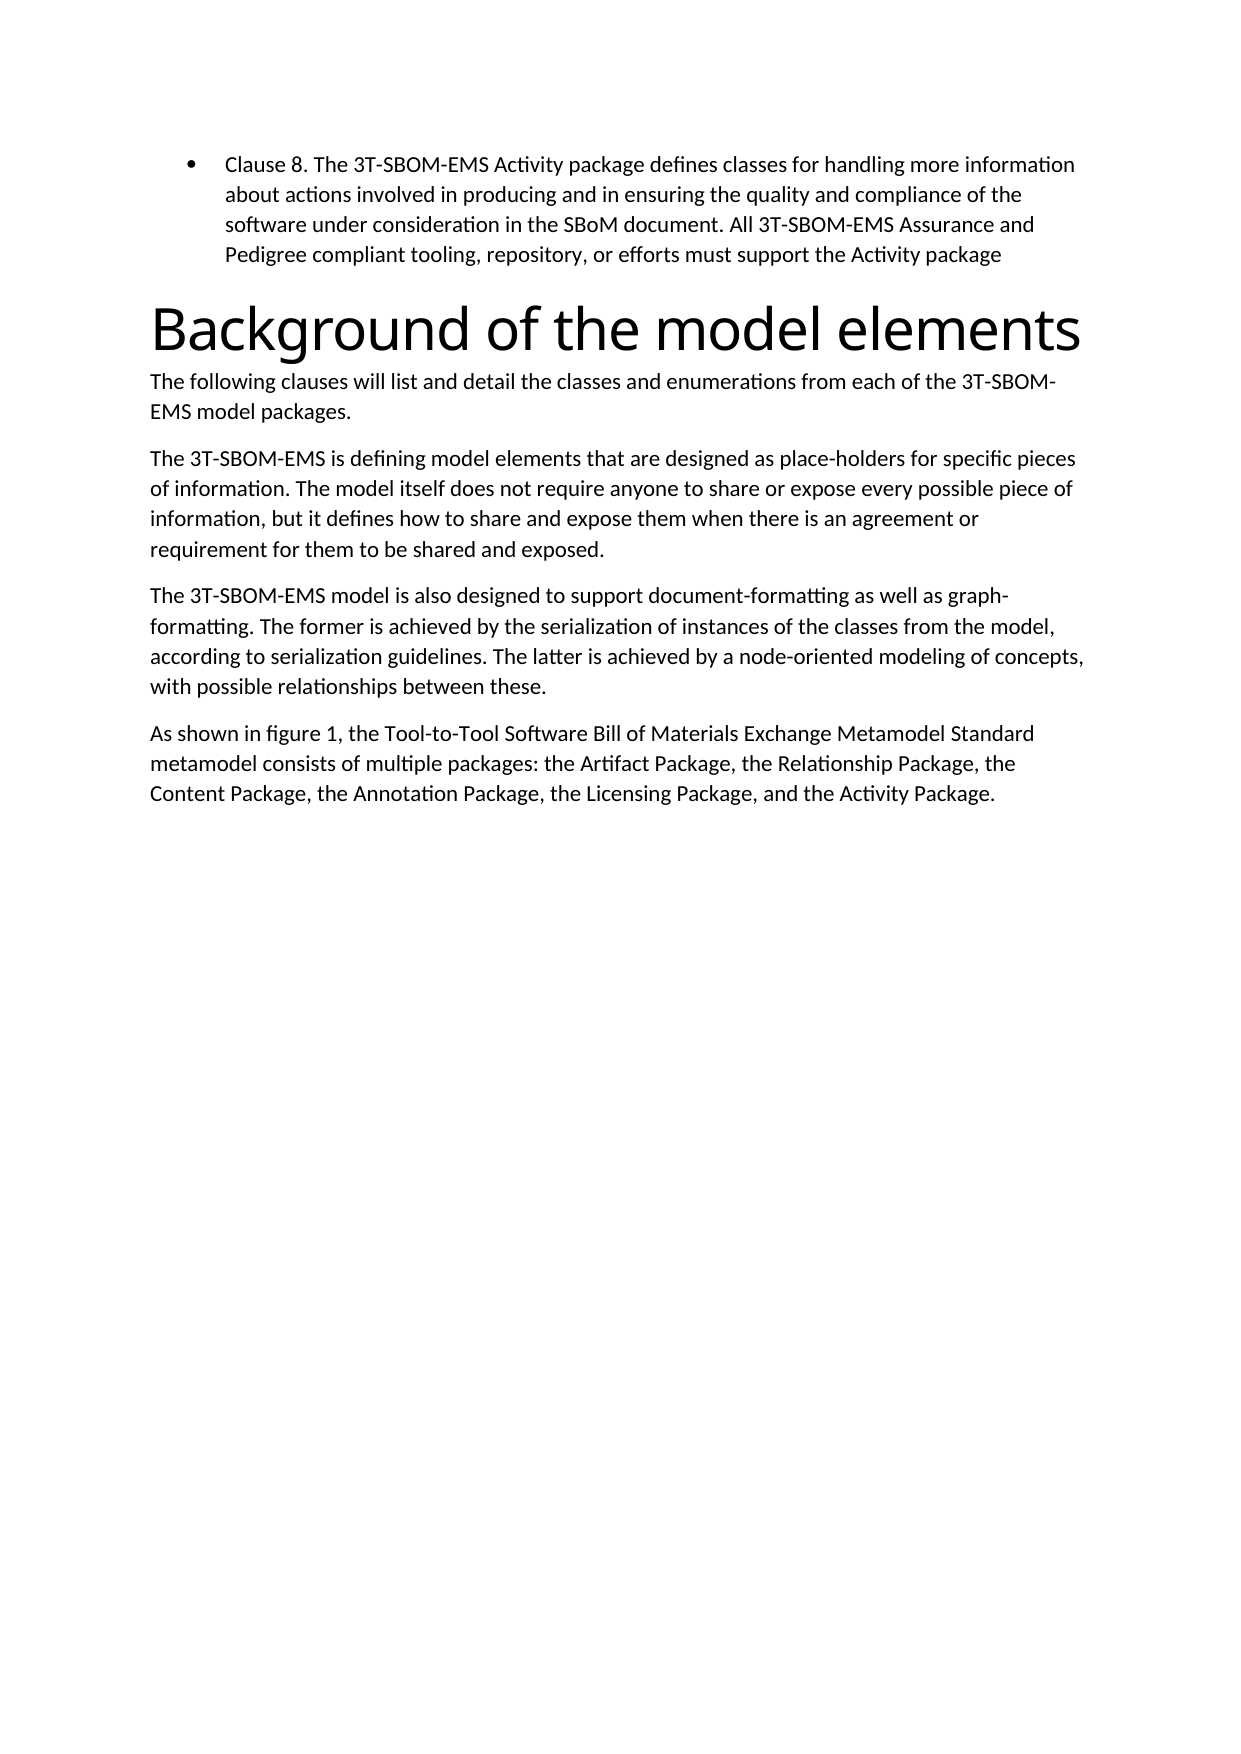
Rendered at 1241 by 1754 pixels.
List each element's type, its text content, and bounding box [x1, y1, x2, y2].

title Background of the model elements [150, 287, 1090, 367]
text As shown in figure 1, the Tool-to-Tool Software Bill of Materials Exchange Metamodel Standard metamodel consists of multiple packages: the Artifact Package, the Relationship Package, the Content Package, the Annotation Package, the Licensing Package, and the Activity Package. [150, 719, 1090, 807]
list Clause 8. The 3T-SBOM-EMS Activity package defines classes for handling more information about actions involved in producing and in ensuring the quality and compliance of the software under consideration in the SBoM document. All 3T-SBOM-EMS Assurance and Pedigree compliant tooling, repository, or efforts must support the Activity package [187, 150, 1090, 269]
text The 3T-SBOM-EMS model is also designed to support document-formatting as well as graph-formatting. The former is achieved by the serialization of instances of the classes from the model, according to serialization guidelines. The latter is achieved by a node-oriented modeling of concepts, with possible relationships between these. [150, 582, 1090, 700]
text The following clauses will list and detail the classes and enumerations from each of the 3T-SBOM-EMS model packages. [150, 367, 1090, 425]
